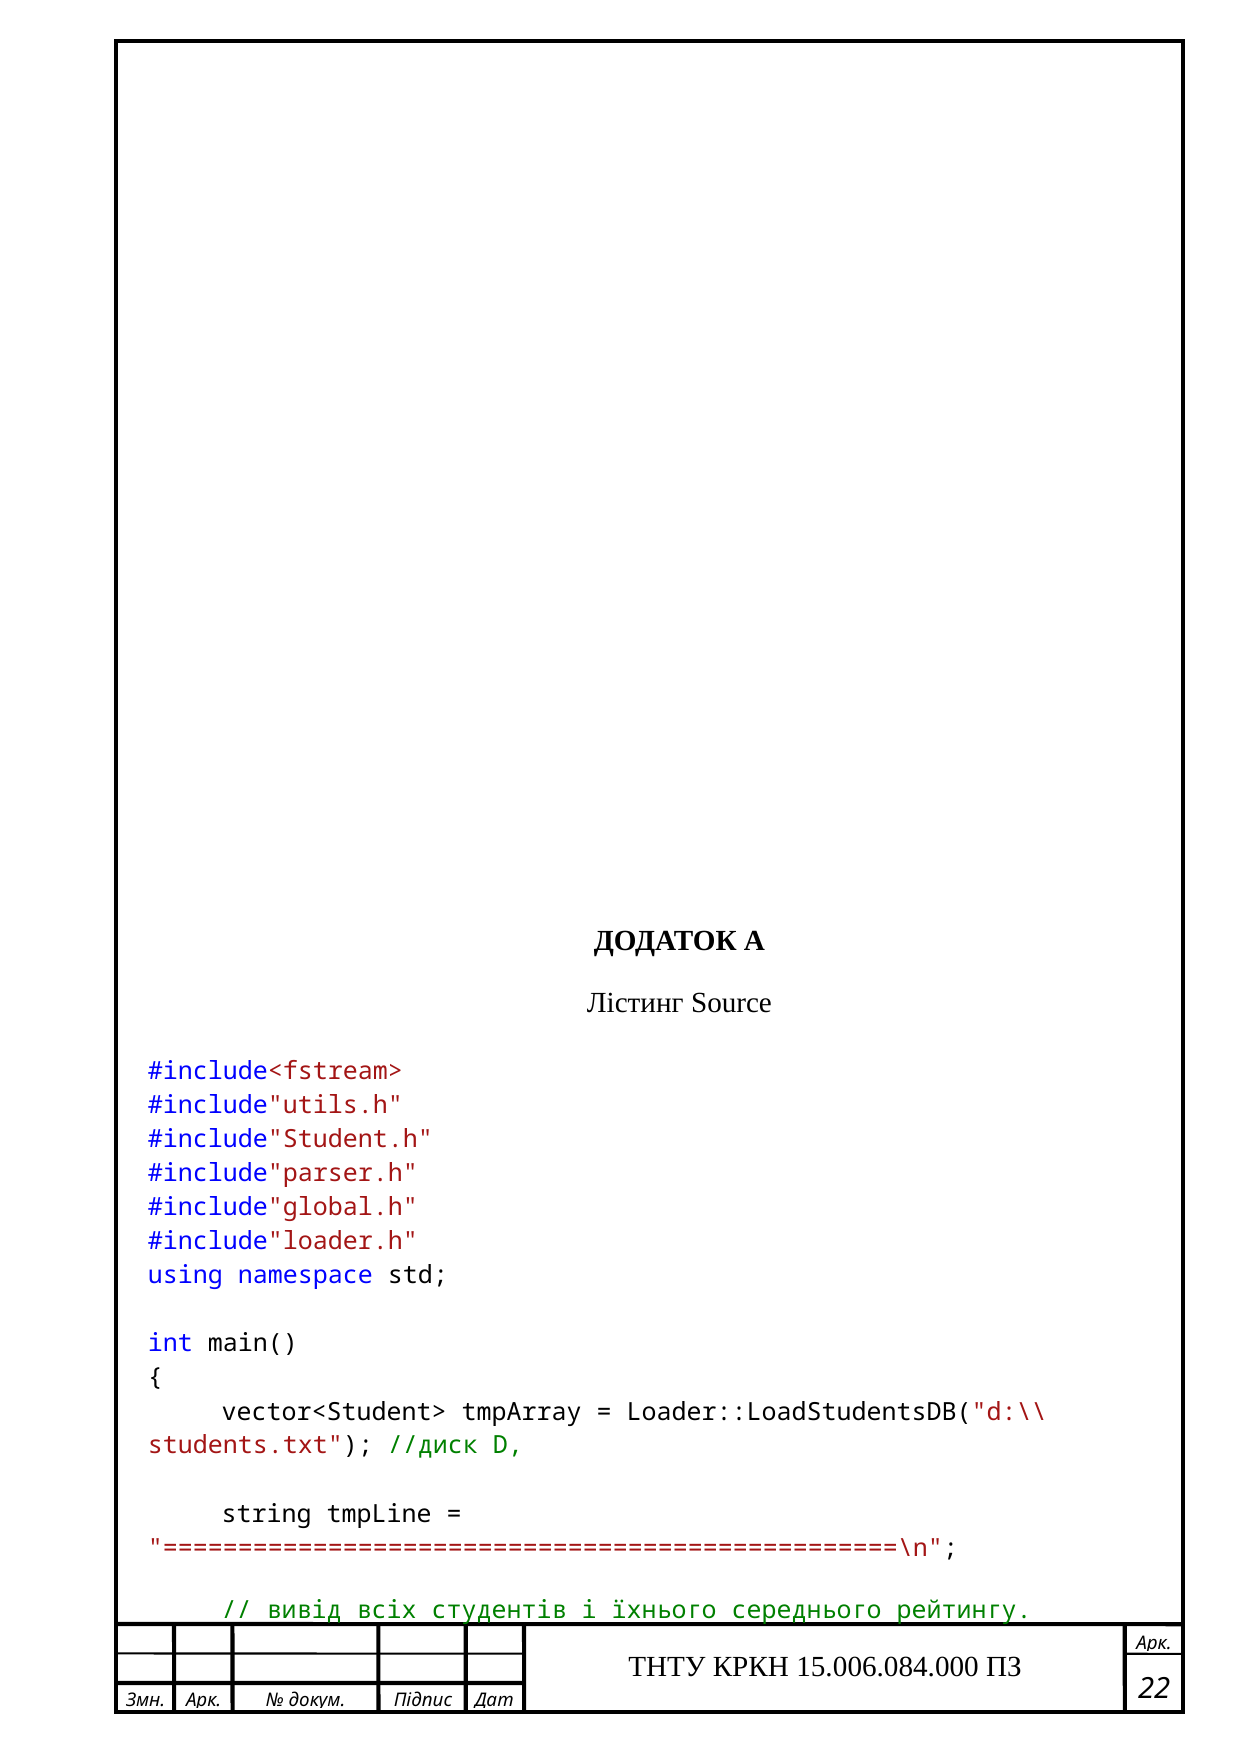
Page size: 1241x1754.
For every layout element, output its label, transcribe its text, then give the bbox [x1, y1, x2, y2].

text Лістинг Source [207, 985, 1152, 1019]
text #include"utils.h" [148, 1087, 1152, 1121]
text using namespace std; [148, 1257, 1152, 1291]
text { [148, 1359, 1152, 1393]
text #include<fstream> [148, 1052, 1152, 1087]
text #include"global.h" [148, 1189, 1152, 1223]
text // вивід всіх студентів і їхнього середнього рейтингу. [148, 1592, 1152, 1626]
text #include"loader.h" [148, 1223, 1152, 1257]
text vector<Student> tmpArray = Loader::LoadStudentsDB("d:\\students.txt"); //диск D, [148, 1393, 1152, 1461]
text int main() [148, 1325, 1152, 1359]
text #include"parser.h" [148, 1155, 1152, 1189]
text #include"Student.h" [148, 1121, 1152, 1155]
subtitle ДОДАТОК А [148, 923, 1152, 957]
text string tmpLine = "=================================================\n"; [148, 1495, 1152, 1563]
